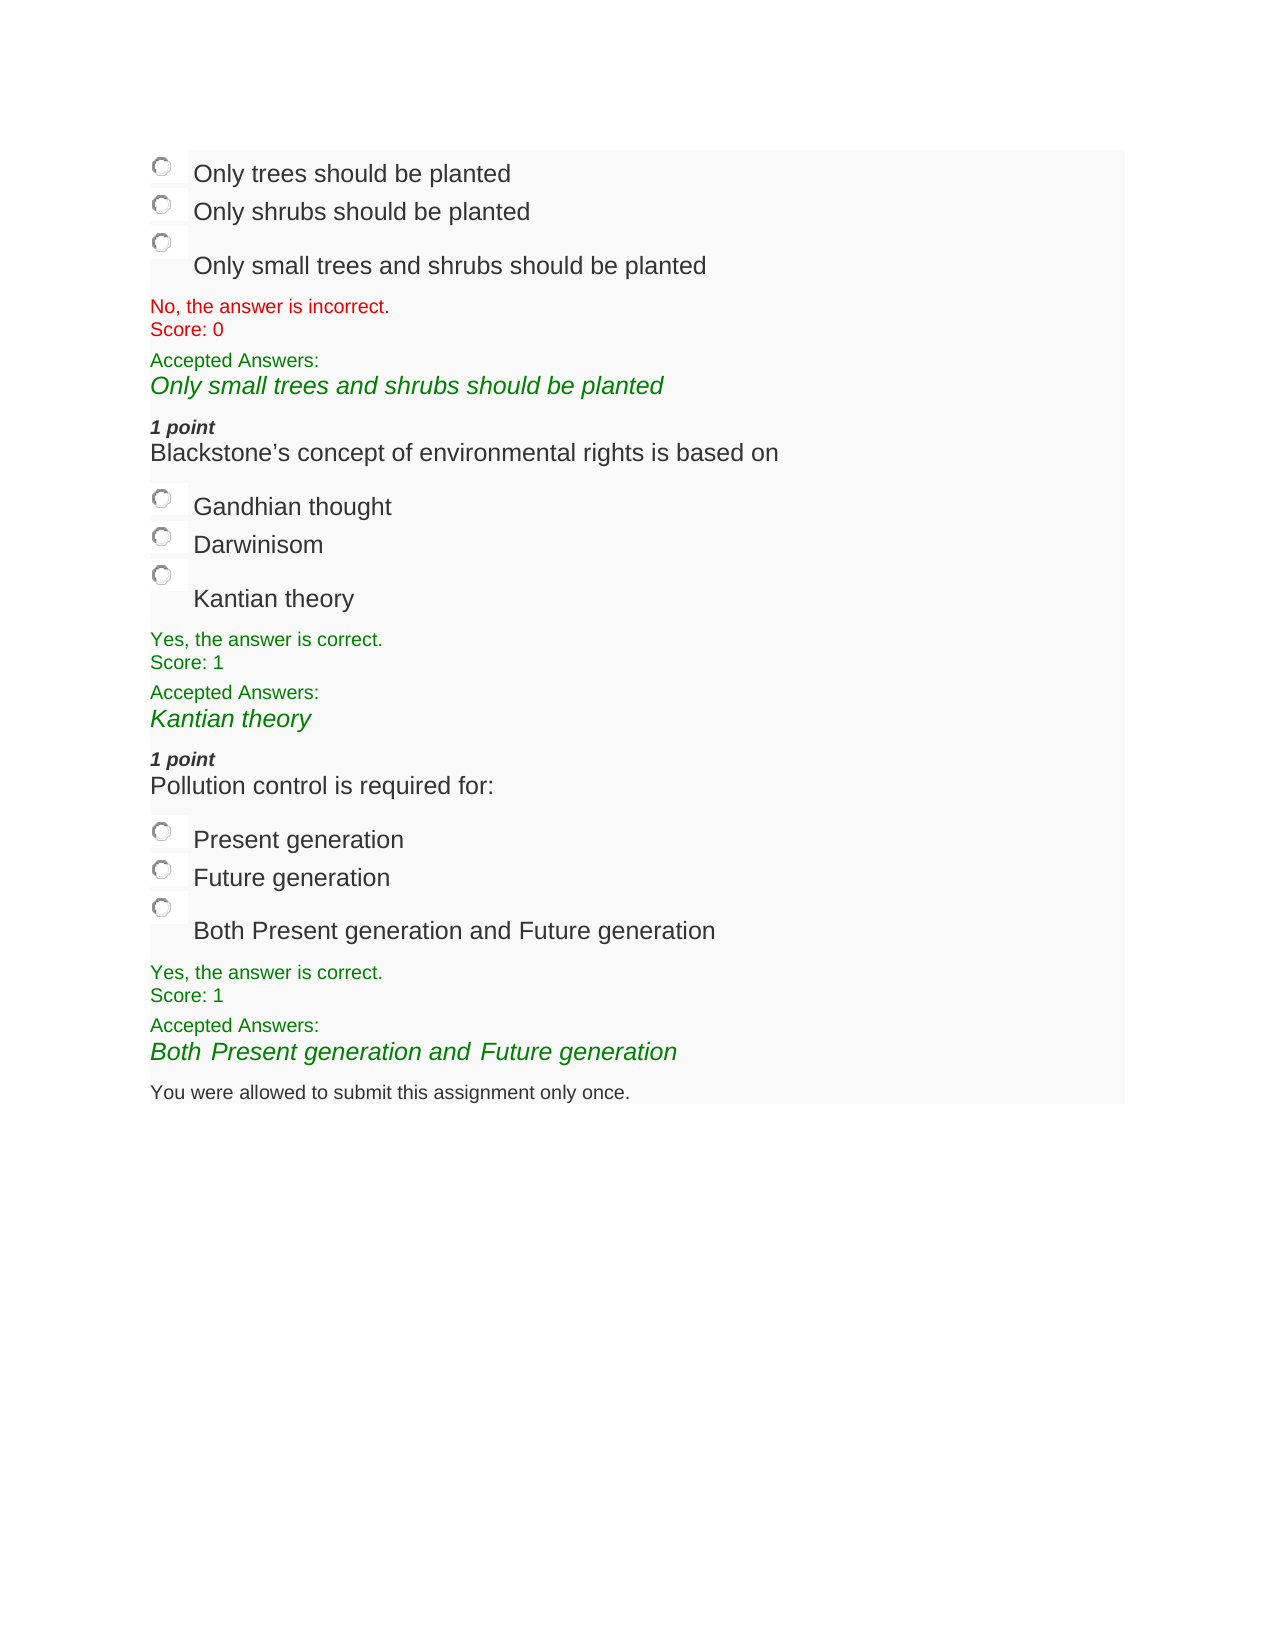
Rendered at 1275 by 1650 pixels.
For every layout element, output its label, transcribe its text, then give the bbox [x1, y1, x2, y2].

text Darwinisom [150, 521, 1125, 559]
text No, the answer is incorrect. Score: 0 [150, 295, 1125, 341]
text Blackstone’s concept of environmental rights is based on [150, 438, 1125, 467]
text Present generation [150, 815, 1125, 853]
text Only small trees and shrubs should be planted [150, 371, 1125, 400]
text Future generation [150, 853, 1125, 891]
text Yes, the answer is correct. Score: 1 [150, 961, 1125, 1006]
text Both Present generation and Future generation [150, 891, 1125, 945]
text Only trees should be planted [150, 150, 1125, 188]
text Both Present generation and Future generation [150, 1037, 1125, 1065]
text Only shrubs should be planted [150, 188, 1125, 226]
text Yes, the answer is correct. Score: 1 [150, 628, 1125, 673]
text Accepted Answers: [150, 1014, 1125, 1037]
text Accepted Answers: [150, 681, 1125, 704]
text Gandhian thought [150, 483, 1125, 521]
text 1 point [150, 416, 1125, 438]
text You were allowed to submit this assignment only once. [150, 1081, 1125, 1104]
text Pollution control is required for: [150, 771, 1125, 800]
text Only small trees and shrubs should be planted [150, 226, 1125, 280]
text 1 point [150, 748, 1125, 771]
text Accepted Answers: [150, 348, 1125, 371]
text Kantian theory [150, 704, 1125, 733]
text Kantian theory [150, 559, 1125, 612]
